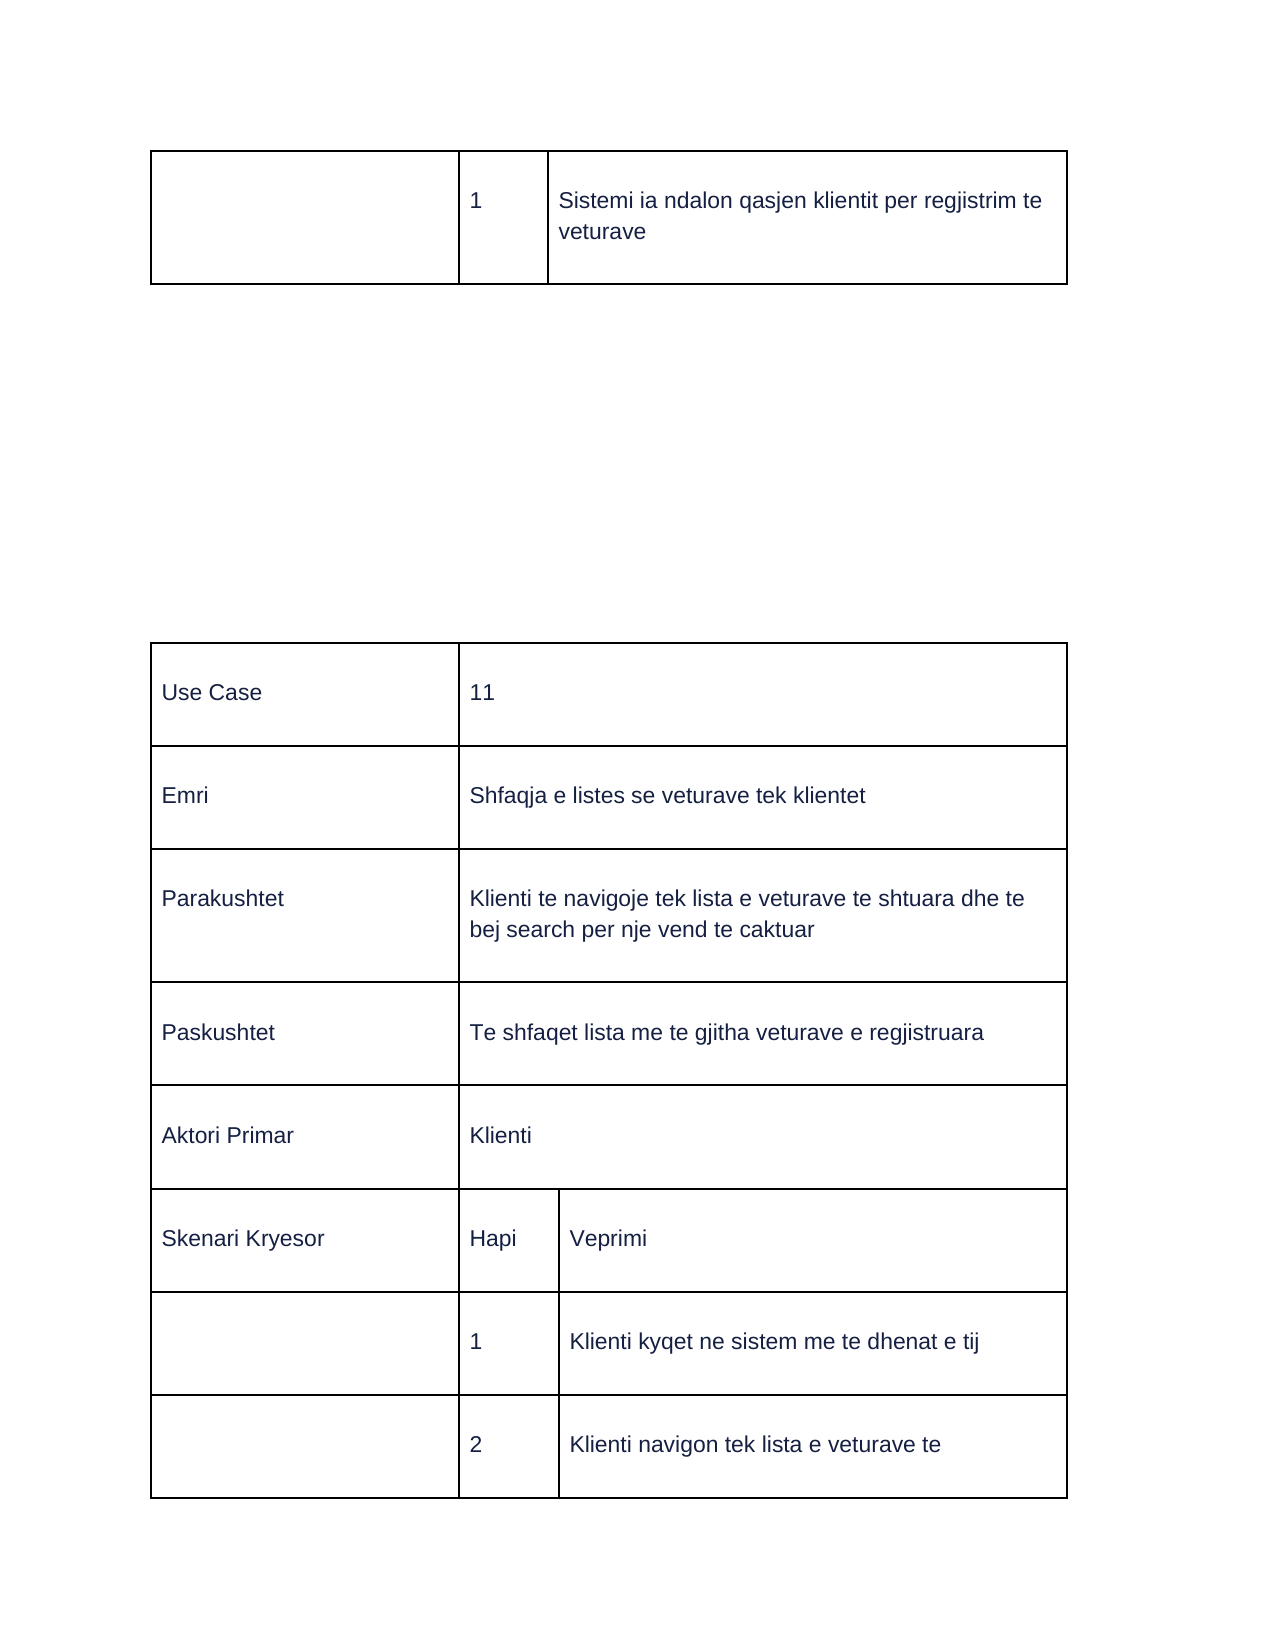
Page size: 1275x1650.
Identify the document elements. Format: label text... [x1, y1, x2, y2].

table_cell [152, 152, 458, 283]
table_cell [152, 1293, 458, 1394]
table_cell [560, 1396, 1066, 1497]
table_cell 1 [460, 1293, 558, 1394]
table_cell 1 [460, 152, 547, 283]
table_header Use Case [152, 644, 458, 745]
table_cell Paskushtet [152, 983, 458, 1084]
table_cell Shfaqja e listes se veturave tek klientet [460, 747, 1066, 848]
table_cell Klienti [460, 1086, 1066, 1187]
table_header 11 [460, 644, 1066, 745]
table_cell Skenari Kryesor [152, 1190, 458, 1291]
table_cell Klienti te navigoje tek lista e veturave te shtuara dhe te bej search per nje vend te caktuar [460, 850, 1066, 981]
table_cell 2 [460, 1396, 558, 1497]
table_cell Veprimi [560, 1190, 1066, 1291]
table_cell [152, 1396, 458, 1497]
table_cell Parakushtet [152, 850, 458, 981]
table_cell Aktori Primar [152, 1086, 458, 1187]
table_cell Hapi [460, 1190, 558, 1291]
table_cell Sistemi ia ndalon qasjen klientit per regjistrim te veturave [549, 152, 1066, 283]
table_cell Emri [152, 747, 458, 848]
table_cell Klienti kyqet ne sistem me te dhenat e tij [560, 1293, 1066, 1394]
table_cell Te shfaqet lista me te gjitha veturave e regjistruara [460, 983, 1066, 1084]
